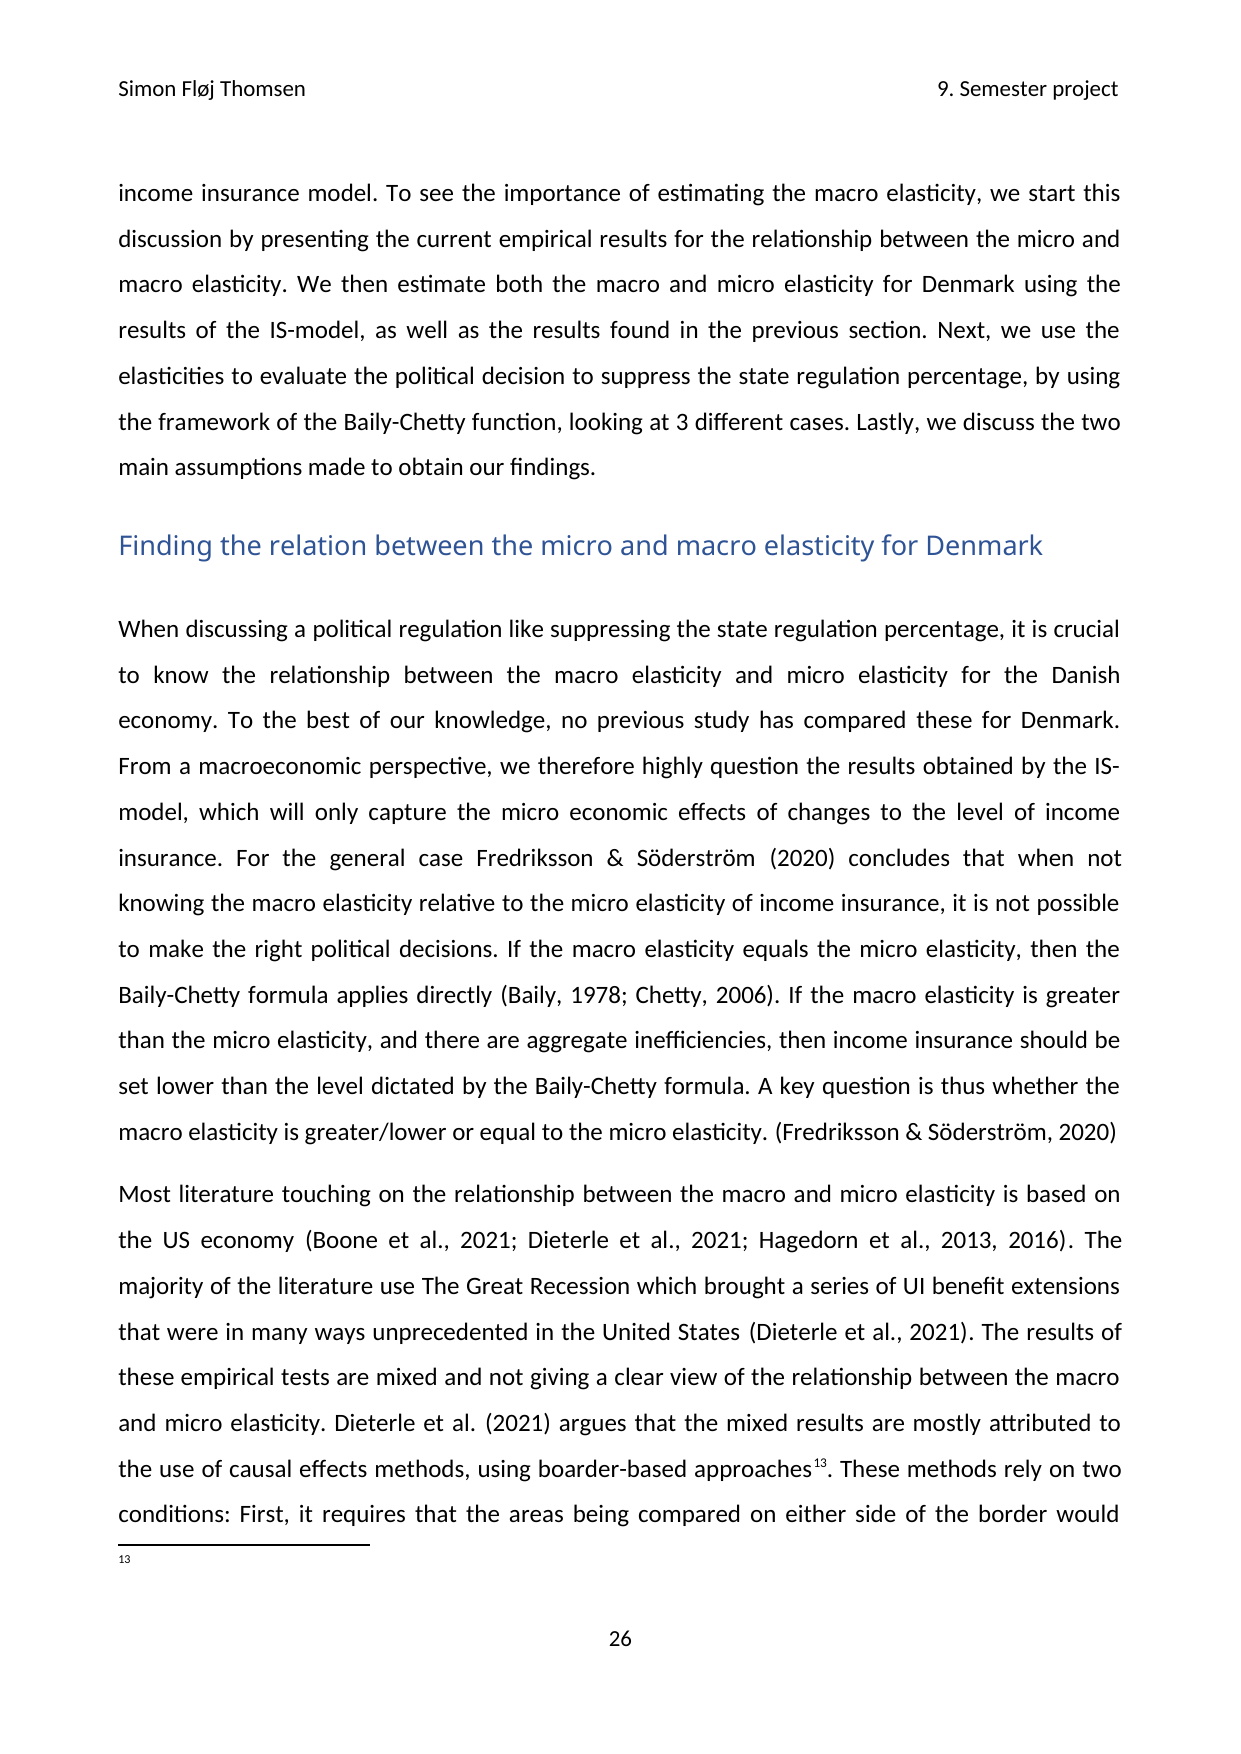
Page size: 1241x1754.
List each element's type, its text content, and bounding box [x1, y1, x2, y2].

text When discussing a political regulation like suppressing the state regulation percentage, it is crucial to know the relationship between the macro elasticity and micro elasticity for the Danish economy. To the best of our knowledge, no previous study has compared these for Denmark. From a macroeconomic perspective, we therefore highly question the results obtained by the IS-model, which will only capture the micro economic effects of changes to the level of income insurance. For the general case Fredriksson & Söderström (2020) concludes that when not knowing the macro elasticity relative to the micro elasticity of income insurance, it is not possible to make the right political decisions. If the macro elasticity equals the micro elasticity, then the Baily-Chetty formula applies directly (Baily, 1978; Chetty, 2006). If the macro elasticity is greater than the micro elasticity, and there are aggregate inefficiencies, then income insurance should be set lower than the level dictated by the Baily-Chetty formula. A key question is thus whether the macro elasticity is greater/lower or equal to the micro elasticity. (Fredriksson & Söderström, 2020) [118, 613, 1122, 1147]
subtitle Finding the relation between the micro and macro elasticity for Denmark [118, 526, 1122, 563]
